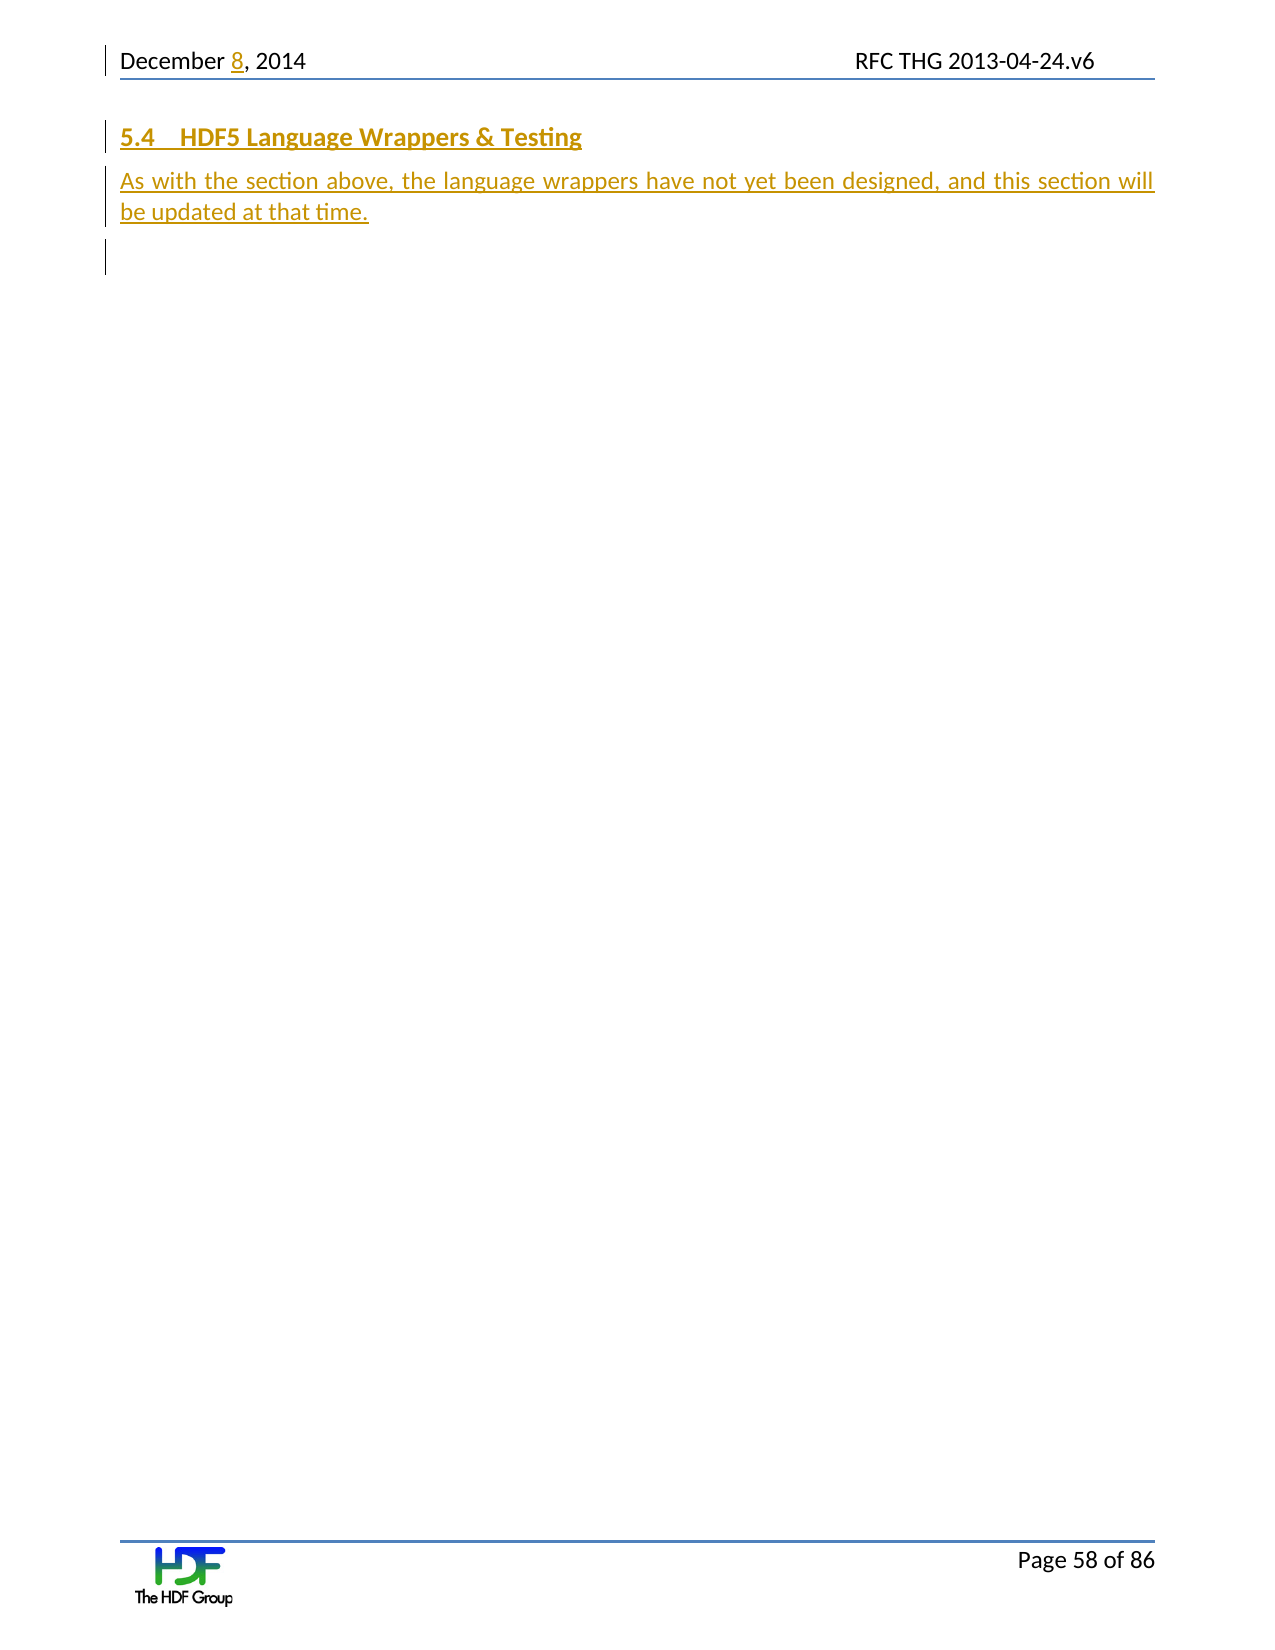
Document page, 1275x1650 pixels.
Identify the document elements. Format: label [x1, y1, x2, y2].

picture [135, 1547, 233, 1607]
